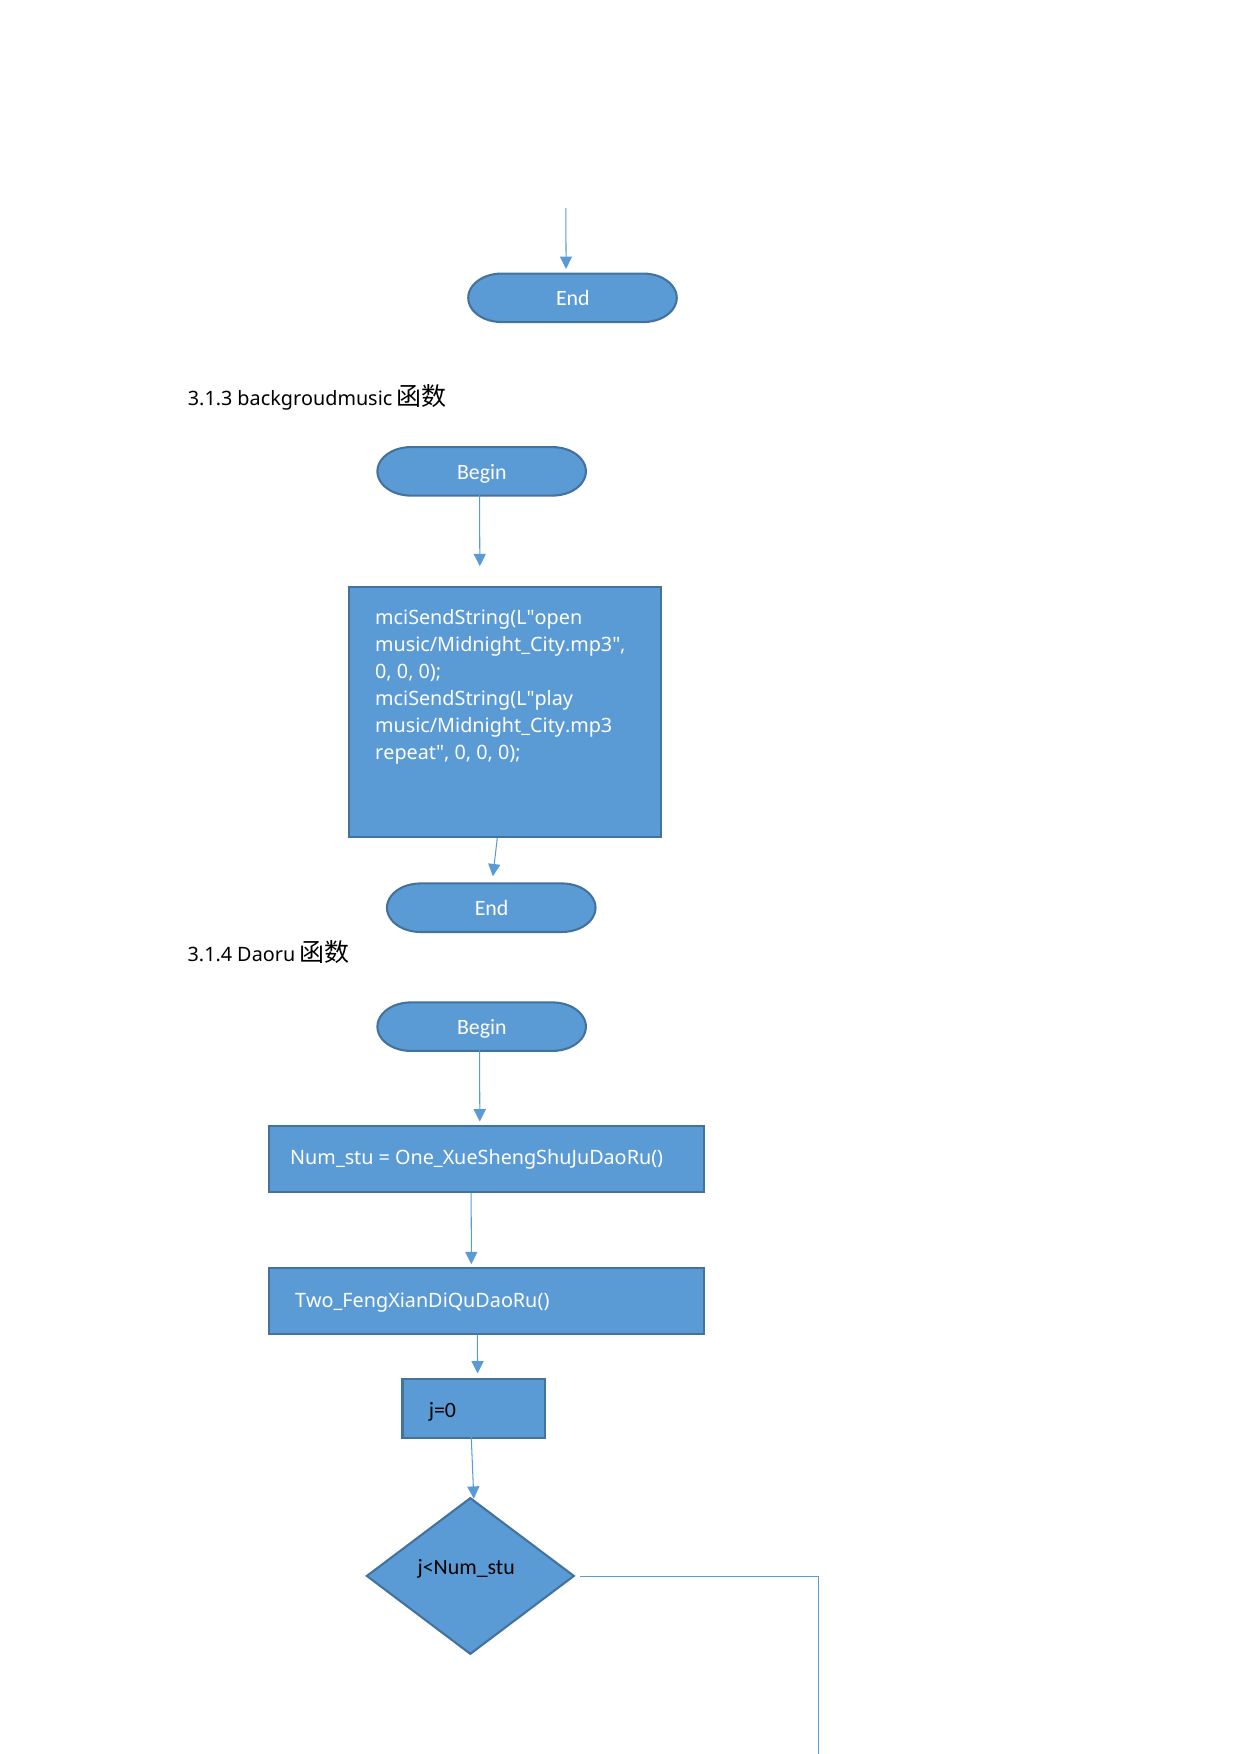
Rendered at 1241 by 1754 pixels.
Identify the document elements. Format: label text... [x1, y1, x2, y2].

text 3.1.4 Daoru函数 [187, 918, 1053, 983]
text 3.1.3 backgroudmusic函数 [188, 362, 1053, 427]
